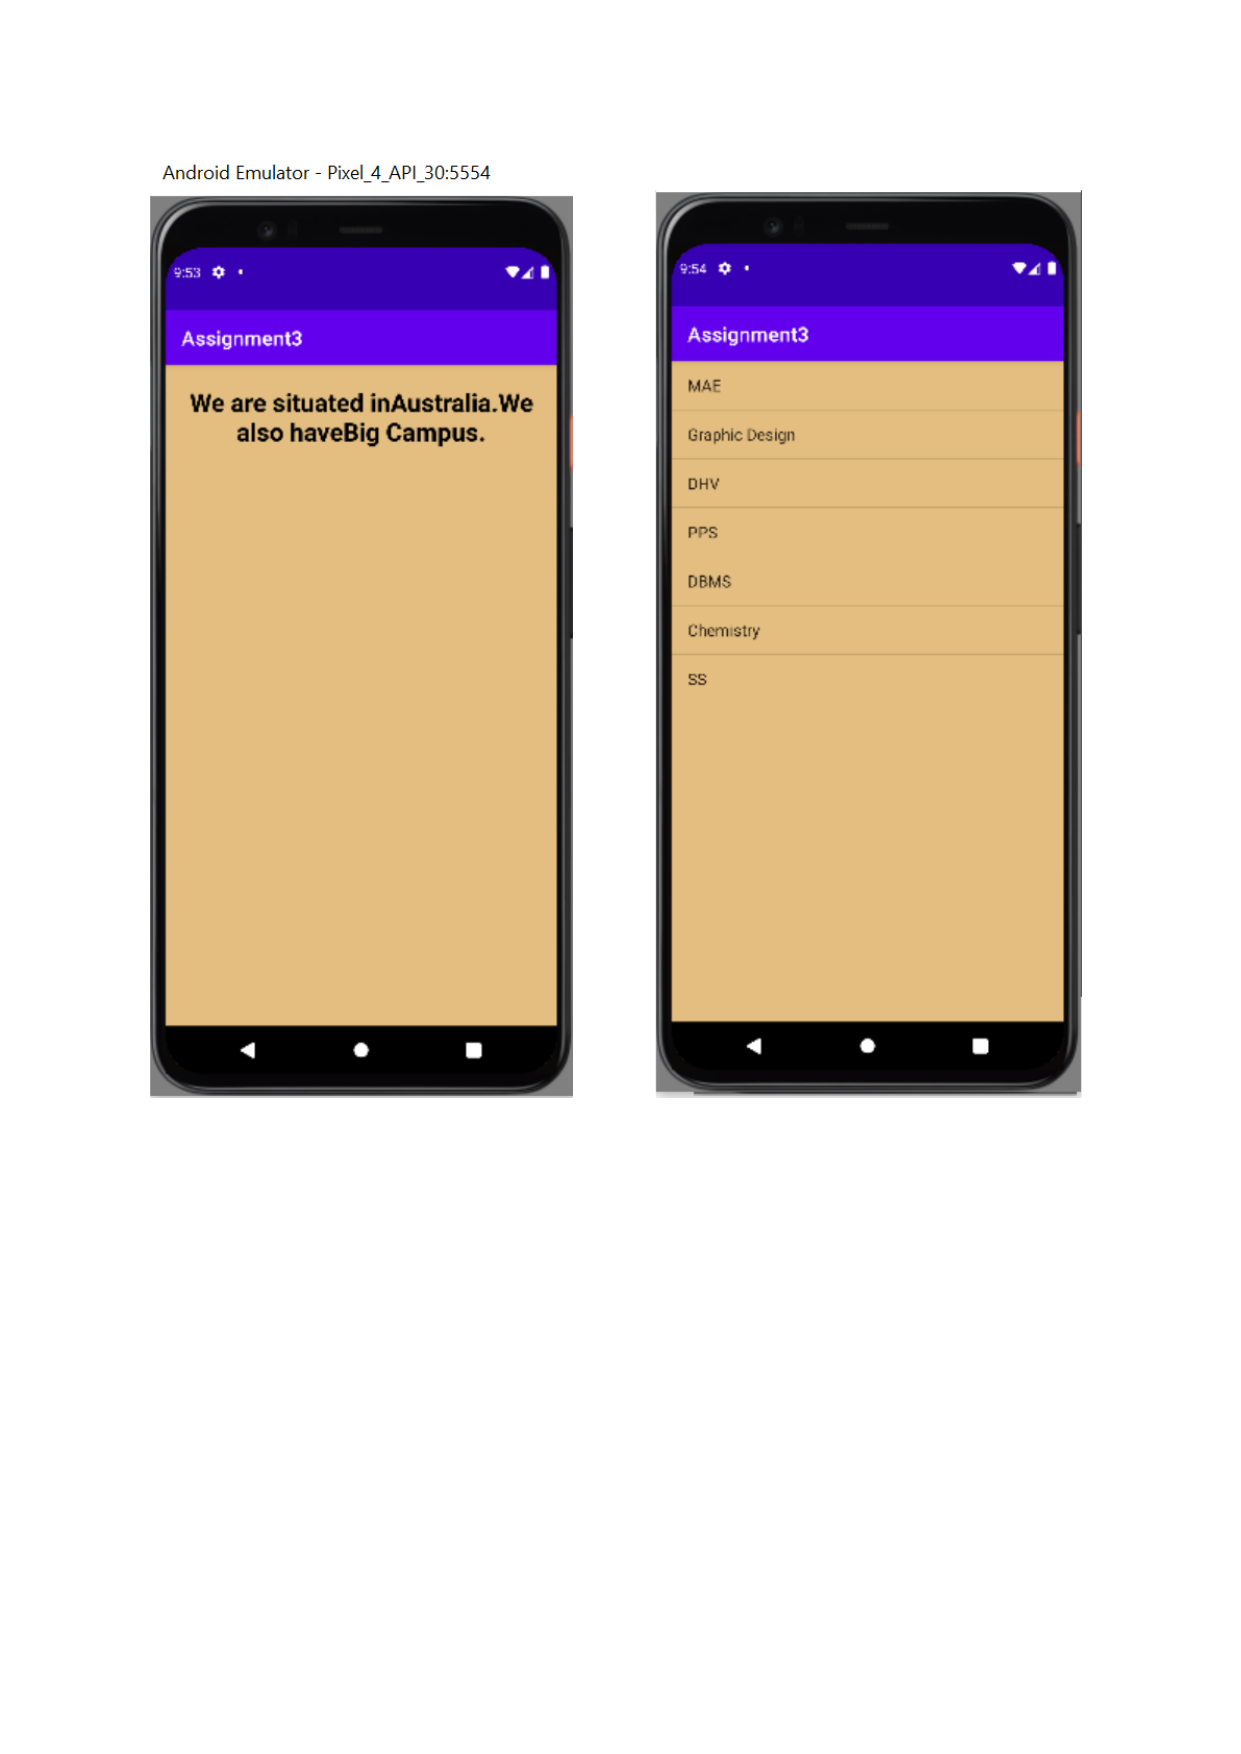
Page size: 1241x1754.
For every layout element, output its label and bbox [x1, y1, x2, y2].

picture [150, 150, 573, 1098]
picture [655, 190, 1082, 1098]
